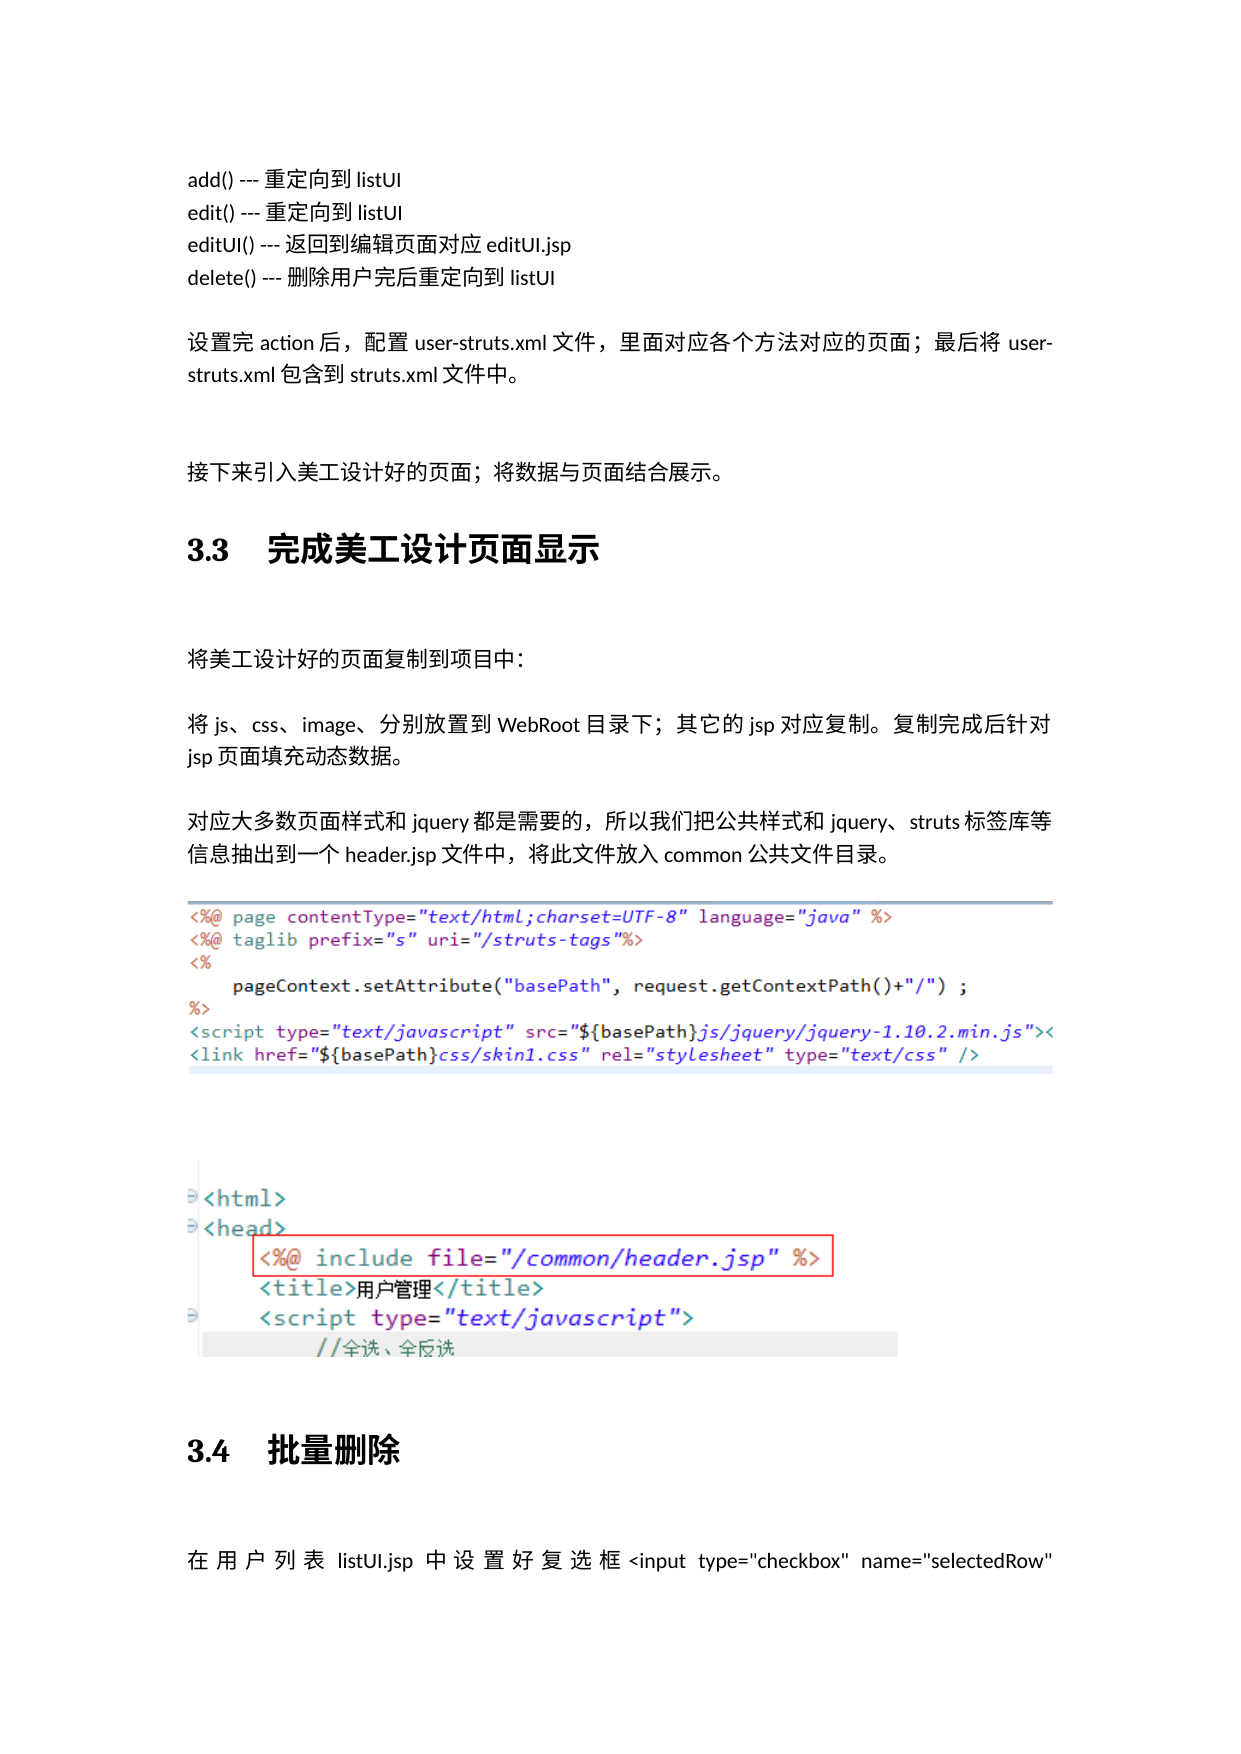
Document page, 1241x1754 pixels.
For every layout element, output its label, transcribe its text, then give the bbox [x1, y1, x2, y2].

text 将美工设计好的页面复制到项目中： [187, 641, 1053, 674]
text 接下来引入美工设计好的页面；将数据与页面结合展示。 [187, 454, 1053, 487]
subtitle 批量删除 [187, 1416, 1053, 1481]
text delete() --- 删除用户完后重定向到listUI [187, 259, 1053, 292]
text editUI() --- 返回到编辑页面对应editUI.jsp [187, 227, 1053, 259]
text 设置完action后，配置user-struts.xml文件，里面对应各个方法对应的页面；最后将user-struts.xml包含到struts.xml文件中。 [187, 324, 1053, 389]
text edit() --- 重定向到listUI [187, 194, 1053, 227]
text add() --- 重定向到listUI [187, 162, 1053, 194]
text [187, 1543, 1053, 1576]
picture [187, 1161, 898, 1357]
picture [187, 901, 1053, 1074]
text 对应大多数页面样式和jquery都是需要的，所以我们把公共样式和jquery、struts标签库等信息抽出到一个header.jsp文件中，将此文件放入common公共文件目录。 [187, 804, 1053, 869]
subtitle 完成美工设计页面显示 [187, 514, 1053, 579]
text 将js、css、image、分别放置到WebRoot目录下；其它的jsp对应复制。复制完成后针对jsp页面填充动态数据。 [187, 706, 1053, 771]
